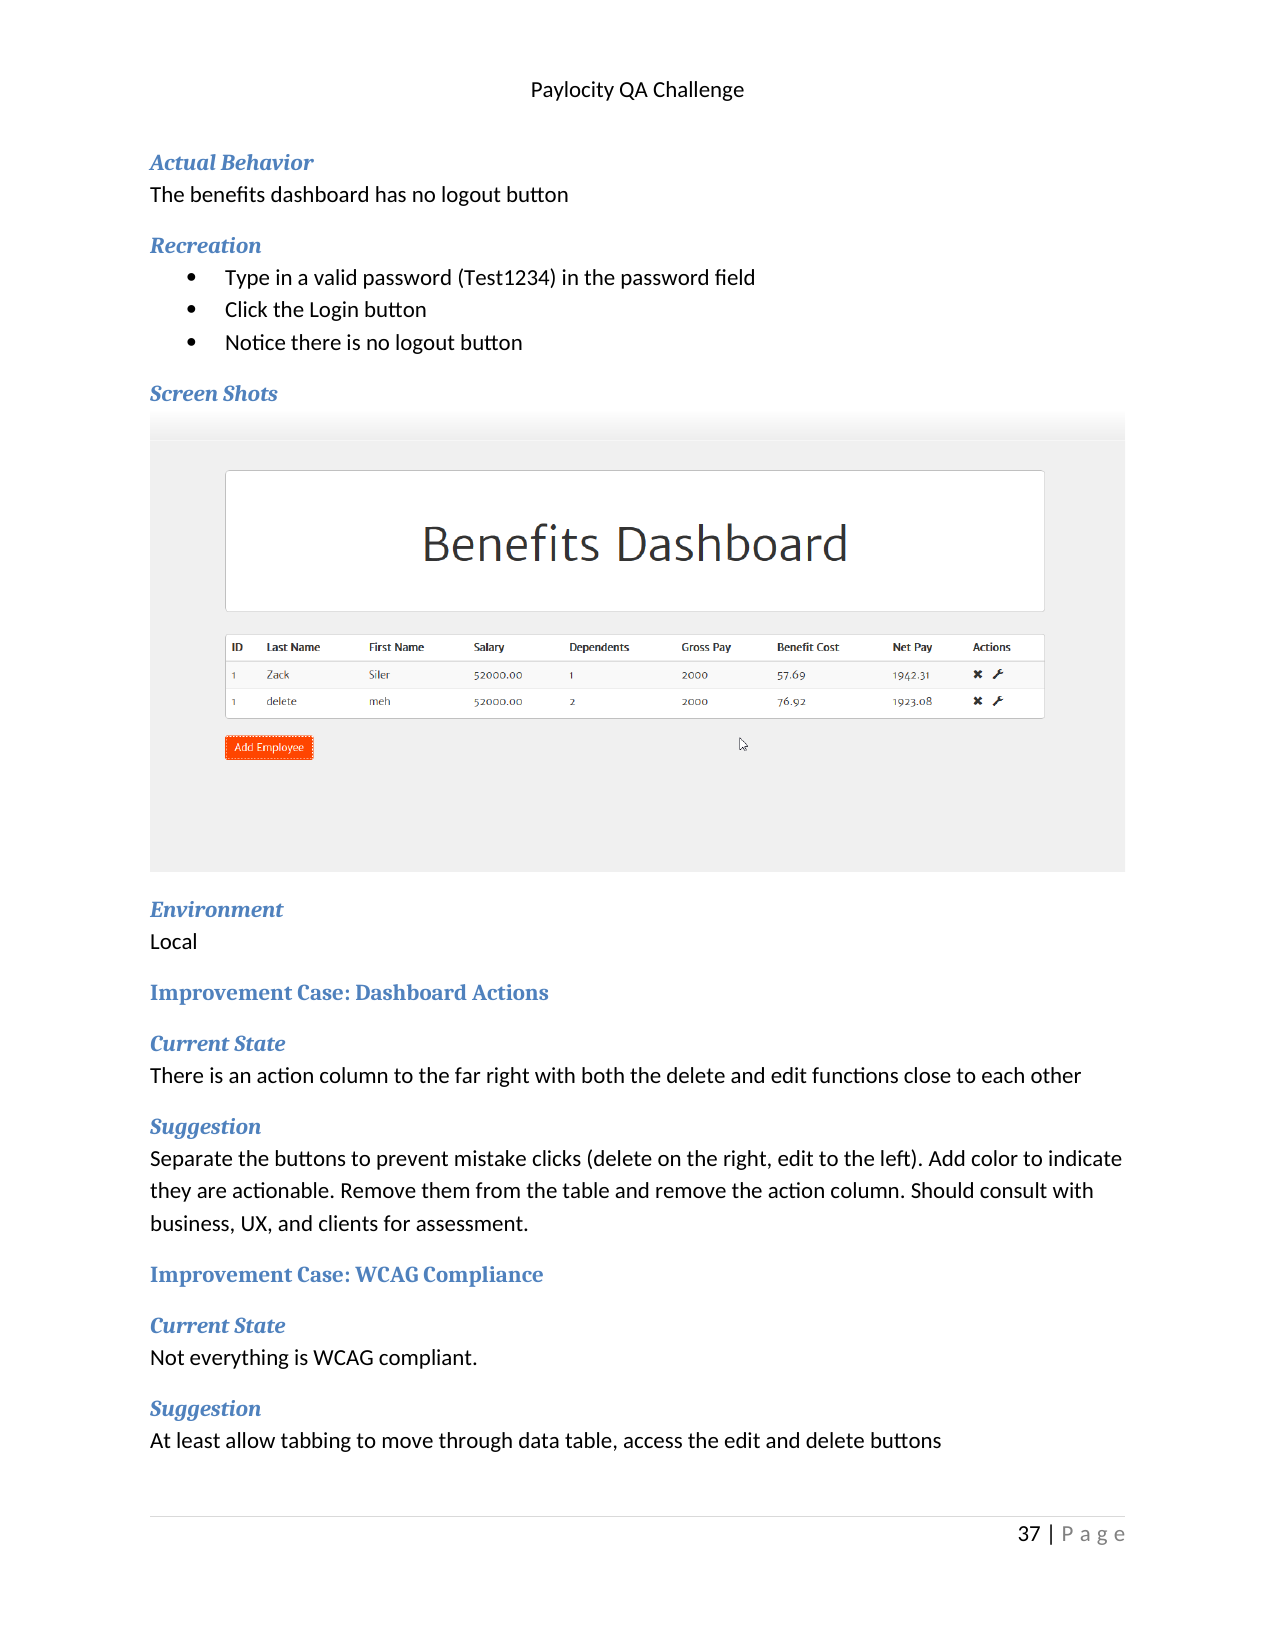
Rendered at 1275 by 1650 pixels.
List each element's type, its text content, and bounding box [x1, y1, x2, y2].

text Local [150, 927, 1125, 955]
list Click the Login button [187, 296, 1125, 324]
text The benefits dashboard has no logout button [150, 180, 1125, 208]
subtitle Improvement Case: Dashboard Actions [150, 980, 1125, 1006]
subtitle Current State [150, 1313, 1125, 1339]
text There is an action column to the far right with both the delete and edit functions close to each other [150, 1061, 1125, 1089]
text Separate the buttons to prevent mistake clicks (delete on the right, edit to the left). Add color to indicate they are actionable. Remove them from the table and remove the action column. Should consult with business, UX, and clients for assessment. [150, 1144, 1125, 1237]
text Not everything is WCAG compliant. [150, 1343, 1125, 1371]
subtitle Recreation [150, 233, 1125, 259]
picture [150, 411, 1125, 872]
subtitle Improvement Case: WCAG Compliance [150, 1262, 1125, 1288]
subtitle Environment [150, 897, 1125, 923]
list Type in a valid password (Test1234) in the password field [187, 263, 1125, 291]
subtitle Current State [150, 1031, 1125, 1057]
text At least allow tabbing to move through data table, access the edit and delete buttons [150, 1426, 1125, 1454]
subtitle Actual Behavior [150, 150, 1125, 176]
list Notice there is no logout button [187, 328, 1125, 356]
subtitle Screen Shots [150, 381, 1125, 407]
subtitle Suggestion [150, 1114, 1125, 1140]
subtitle Suggestion [150, 1396, 1125, 1422]
